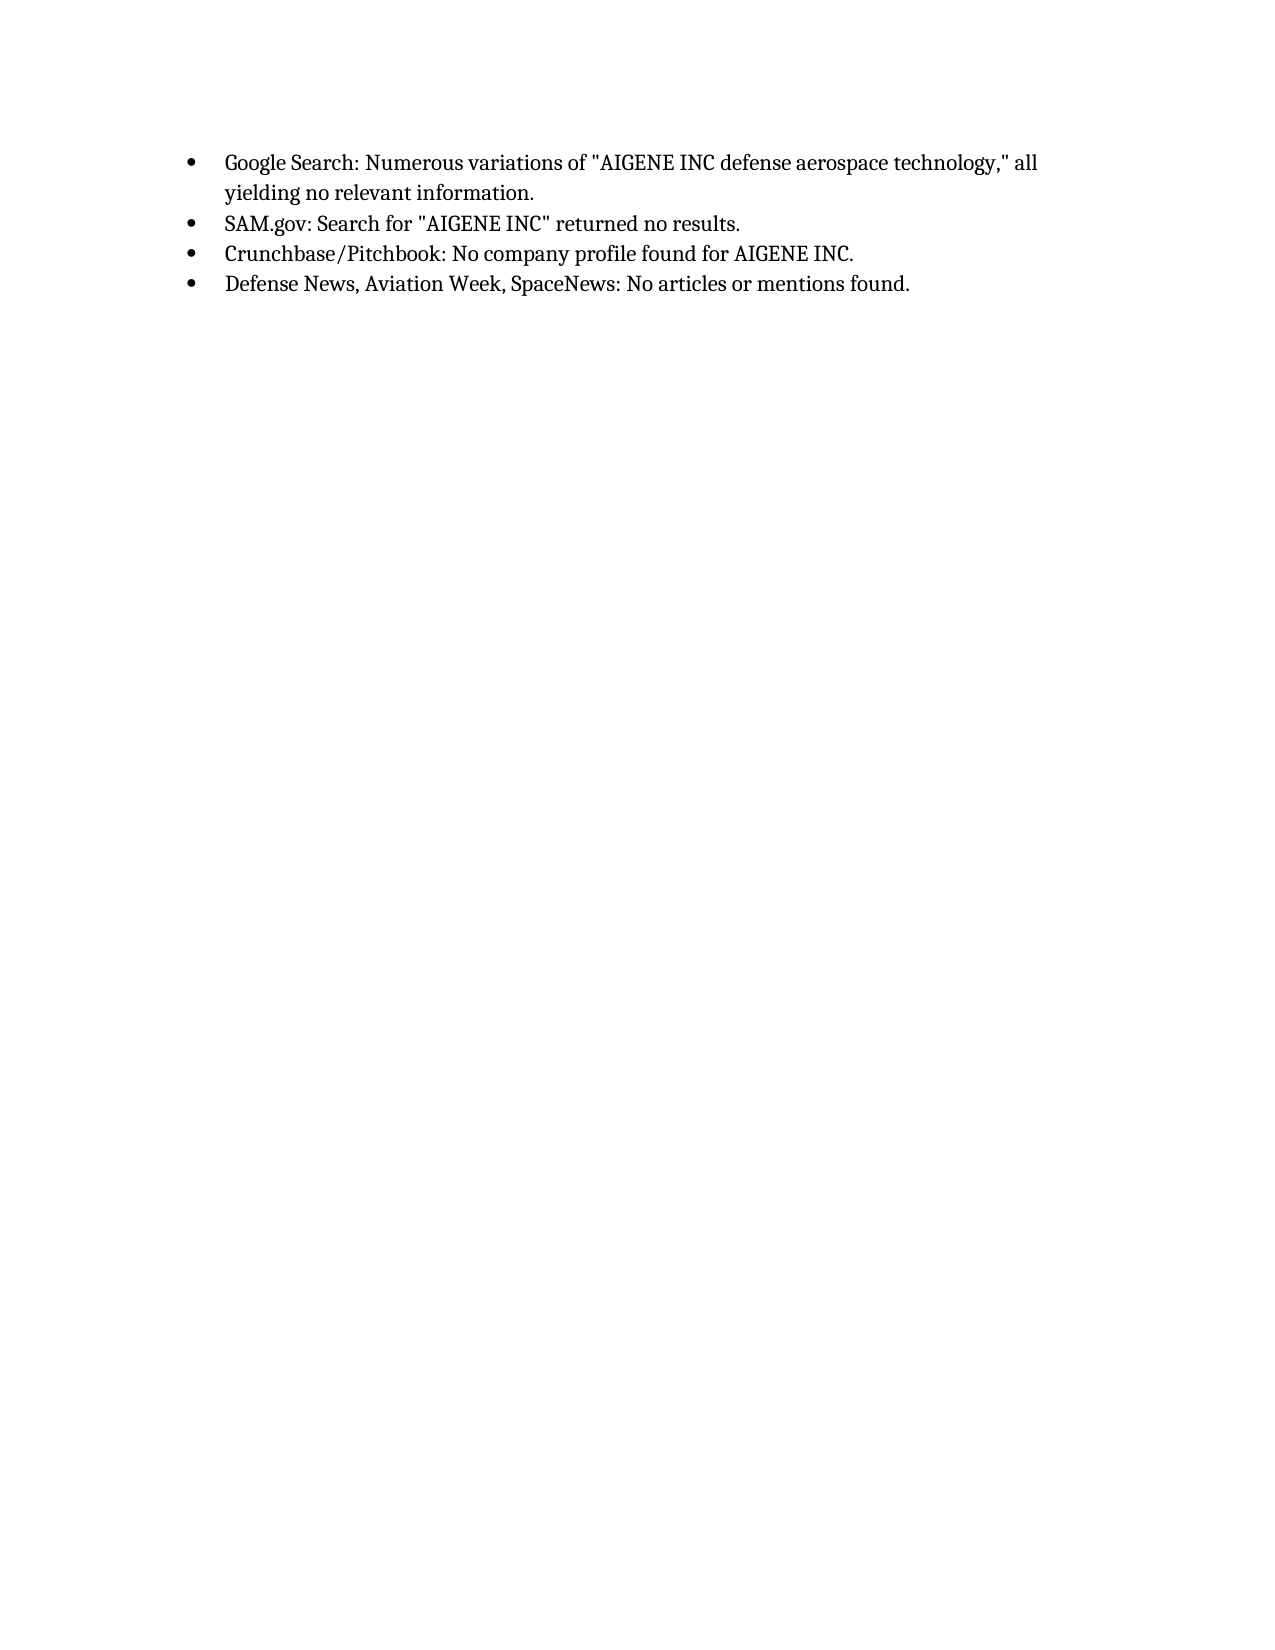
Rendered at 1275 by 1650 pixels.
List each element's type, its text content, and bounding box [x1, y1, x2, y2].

list Defense News, Aviation Week, SpaceNews: No articles or mentions found. [187, 271, 1087, 297]
list Crunchbase/Pitchbook: No company profile found for AIGENE INC. [187, 241, 1087, 267]
list SAM.gov: Search for "AIGENE INC" returned no results. [187, 210, 1087, 237]
list Google Search: Numerous variations of "AIGENE INC defense aerospace technology," all yielding no relevant information. [187, 150, 1087, 207]
